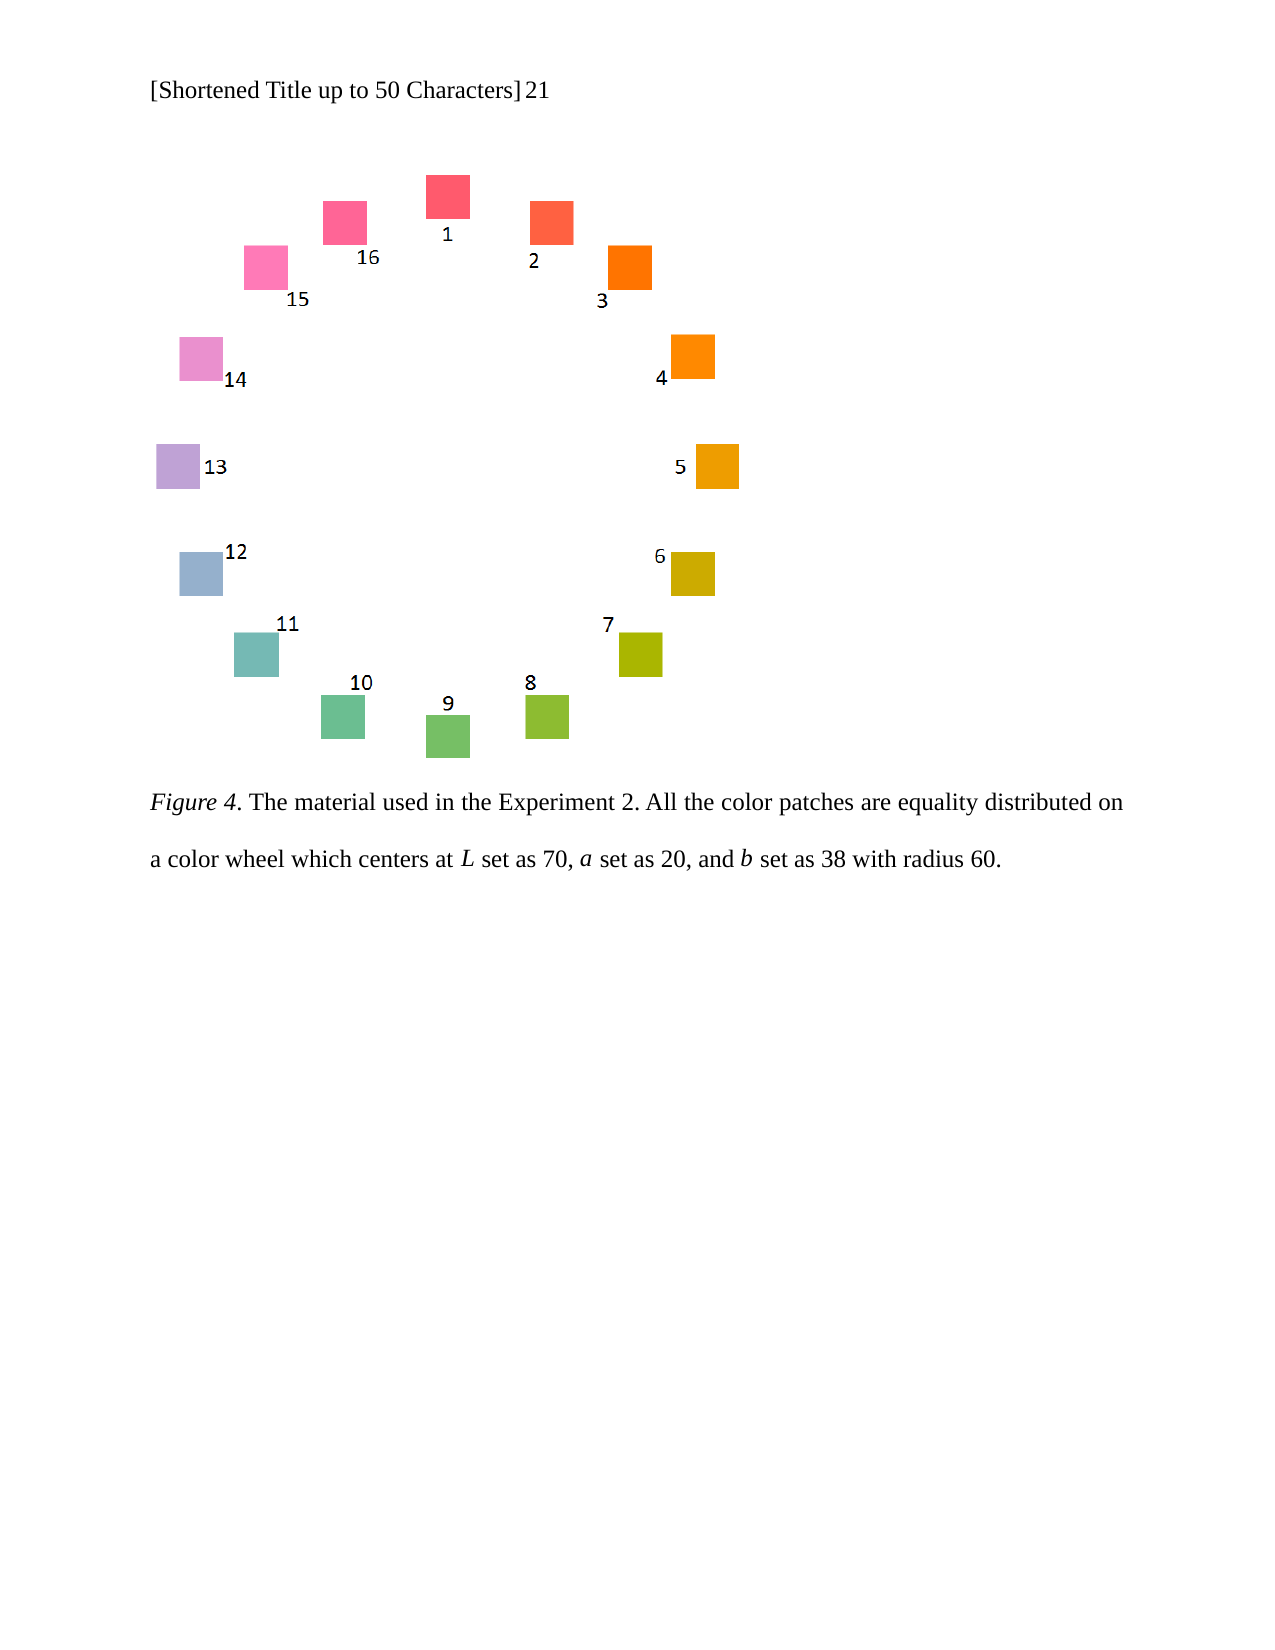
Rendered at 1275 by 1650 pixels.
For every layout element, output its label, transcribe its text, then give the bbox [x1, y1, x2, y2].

picture [156, 175, 739, 758]
text Figure 4. The material used in the Experiment 2. All the color patches are equality distributed on a color wheel which centers at set as 70, set as 20, and set as 38 with radius 60. [150, 787, 1125, 873]
